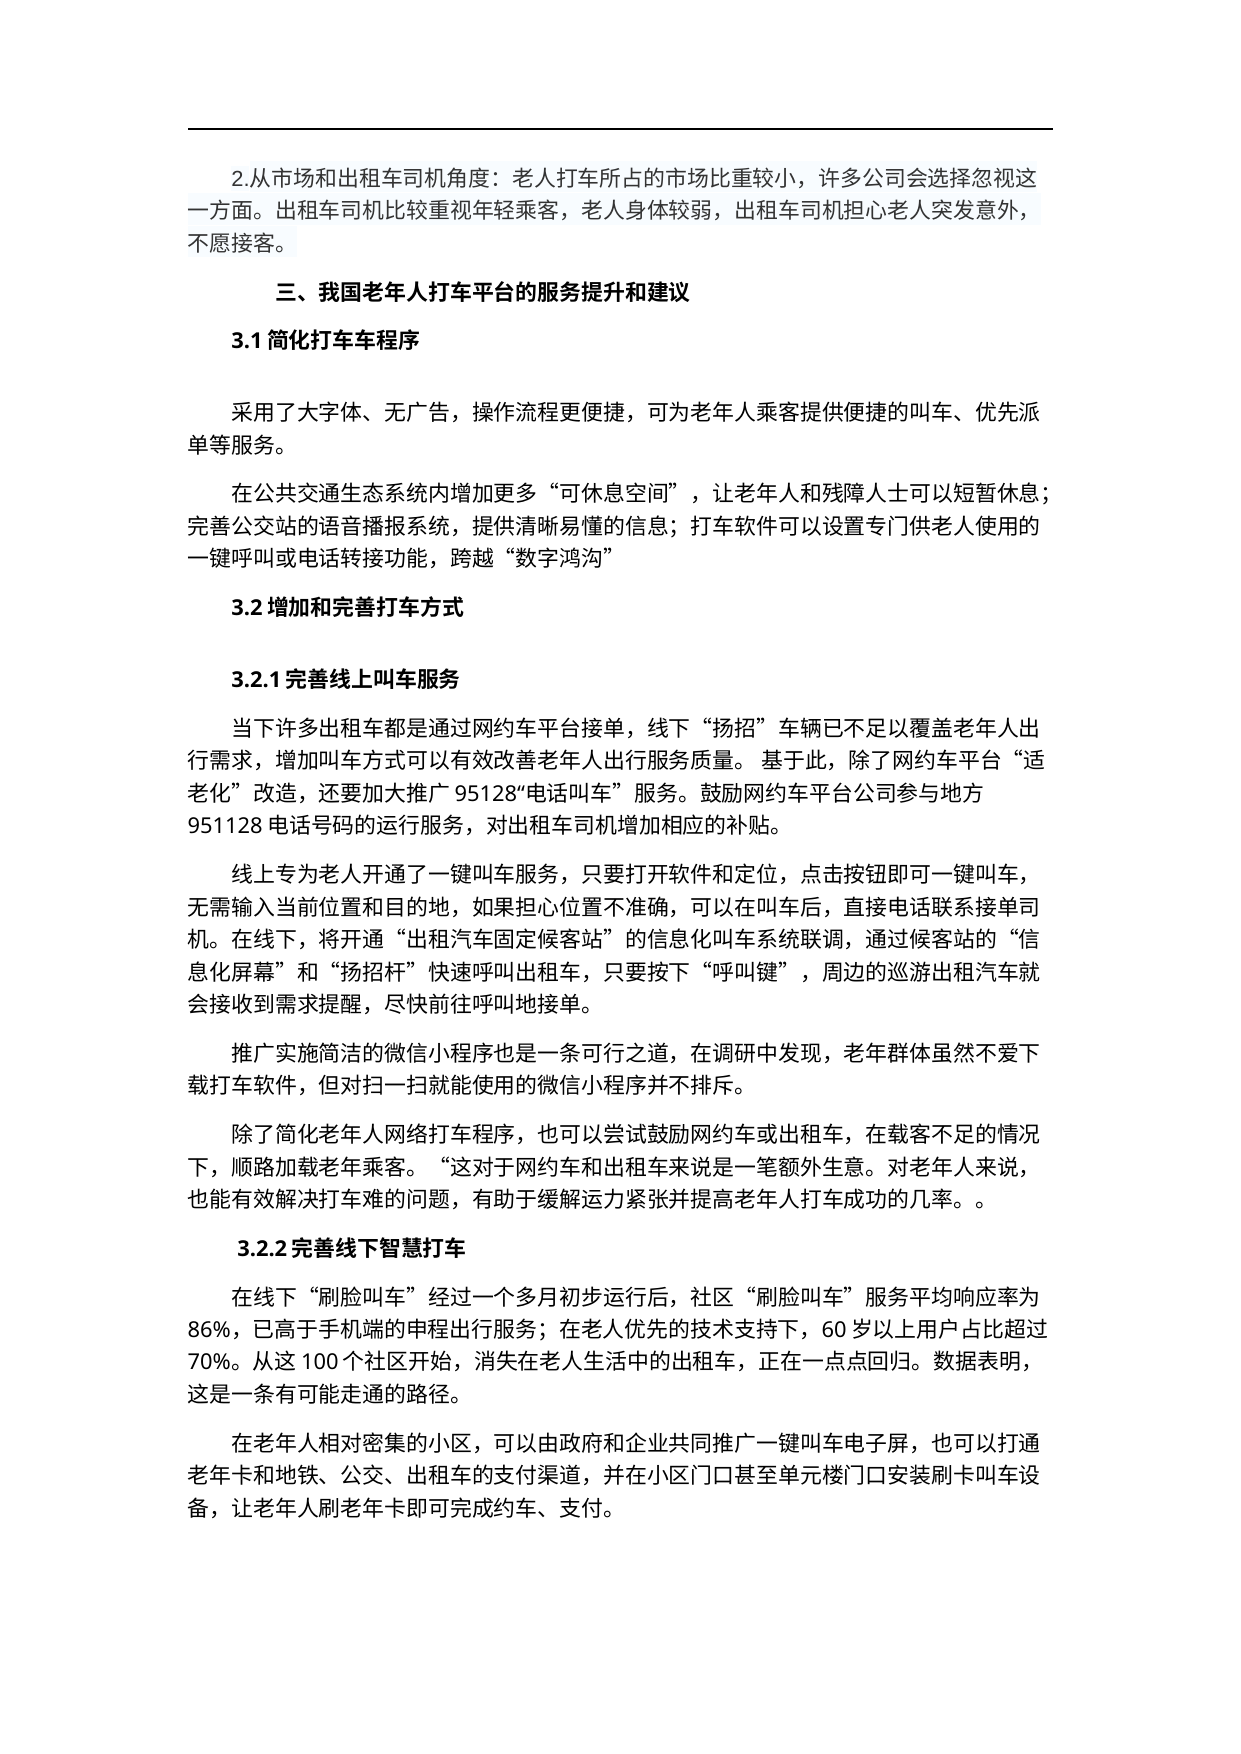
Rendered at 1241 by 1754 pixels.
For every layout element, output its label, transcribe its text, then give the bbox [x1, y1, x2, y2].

subtitle 三、我国老年人打车平台的服务提升和建议 [187, 274, 1053, 307]
text 在线下“刷脸叫车”经过一个多月初步运行后，社区“刷脸叫车”服务平均响应率为86%，已高于手机端的申程出行服务；在老人优先的技术支持下，60岁以上用户占比超过70%。从这100个社区开始，消失在老人生活中的出租车，正在一点点回归。数据表明，这是一条有可能走通的路径。 [187, 1279, 1053, 1409]
subtitle 3.2.2完善线下智慧打车 [187, 1230, 1053, 1263]
subtitle 3.2.1完善线上叫车服务 [187, 662, 1053, 694]
subtitle 3.1简化打车车程序 [187, 323, 1053, 355]
text 除了简化老年人网络打车程序，也可以尝试鼓励网约车或出租车，在载客不足的情况下，顺路加载老年乘客。“这对于网约车和出租车来说是一笔额外生意。对老年人来说，也能有效解决打车难的问题，有助于缓解运力紧张并提高老年人打车成功的几率。。 [187, 1117, 1053, 1214]
text 在公共交通生态系统内增加更多“可休息空间”，让老年人和残障人士可以短暂休息；完善公交站的语音播报系统，提供清晰易懂的信息；打车软件可以设置专门供老人使用的一键呼叫或电话转接功能，跨越“数字鸿沟” [187, 476, 1053, 573]
text 2.从市场和出租车司机角度：老人打车所占的市场比重较小，许多公司会选择忽视这一方面。出租车司机比较重视年轻乘客，老人身体较弱，出租车司机担心老人突发意外，不愿接客。 [187, 160, 1053, 258]
text 采用了大字体、无广告，操作流程更便捷，可为老年人乘客提供便捷的叫车、优先派单等服务。 [187, 395, 1053, 460]
text 当下许多出租车都是通过网约车平台接单，线下“扬招”车辆已不足以覆盖老年人出行需求，增加叫车方式可以有效改善老年人出行服务质量。 基于此，除了网约车平台“适老化”改造，还要加大推广95128“电话叫车”服务。鼓励网约车平台公司参与地方951128电话号码的运行服务，对出租车司机增加相应的补贴。 [187, 710, 1053, 840]
text 线上专为老人开通了一键叫车服务，只要打开软件和定位，点击按钮即可一键叫车，无需输入当前位置和目的地，如果担心位置不准确，可以在叫车后，直接电话联系接单司机。在线下，将开通“出租汽车固定候客站”的信息化叫车系统联调，通过候客站的“信息化屏幕”和“扬招杆”快速呼叫出租车，只要按下“呼叫键”，周边的巡游出租汽车就会接收到需求提醒，尽快前往呼叫地接单。 [187, 857, 1053, 1019]
subtitle 3.2增加和完善打车方式 [187, 590, 1053, 622]
text 推广实施简洁的微信小程序也是一条可行之道，在调研中发现，老年群体虽然不爱下载打车软件，但对扫一扫就能使用的微信小程序并不排斥。 [187, 1035, 1053, 1100]
text 在老年人相对密集的小区，可以由政府和企业共同推广一键叫车电子屏，也可以打通老年卡和地铁、公交、出租车的支付渠道，并在小区门口甚至单元楼门口安装刷卡叫车设备，让老年人刷老年卡即可完成约车、支付。 [187, 1425, 1053, 1523]
